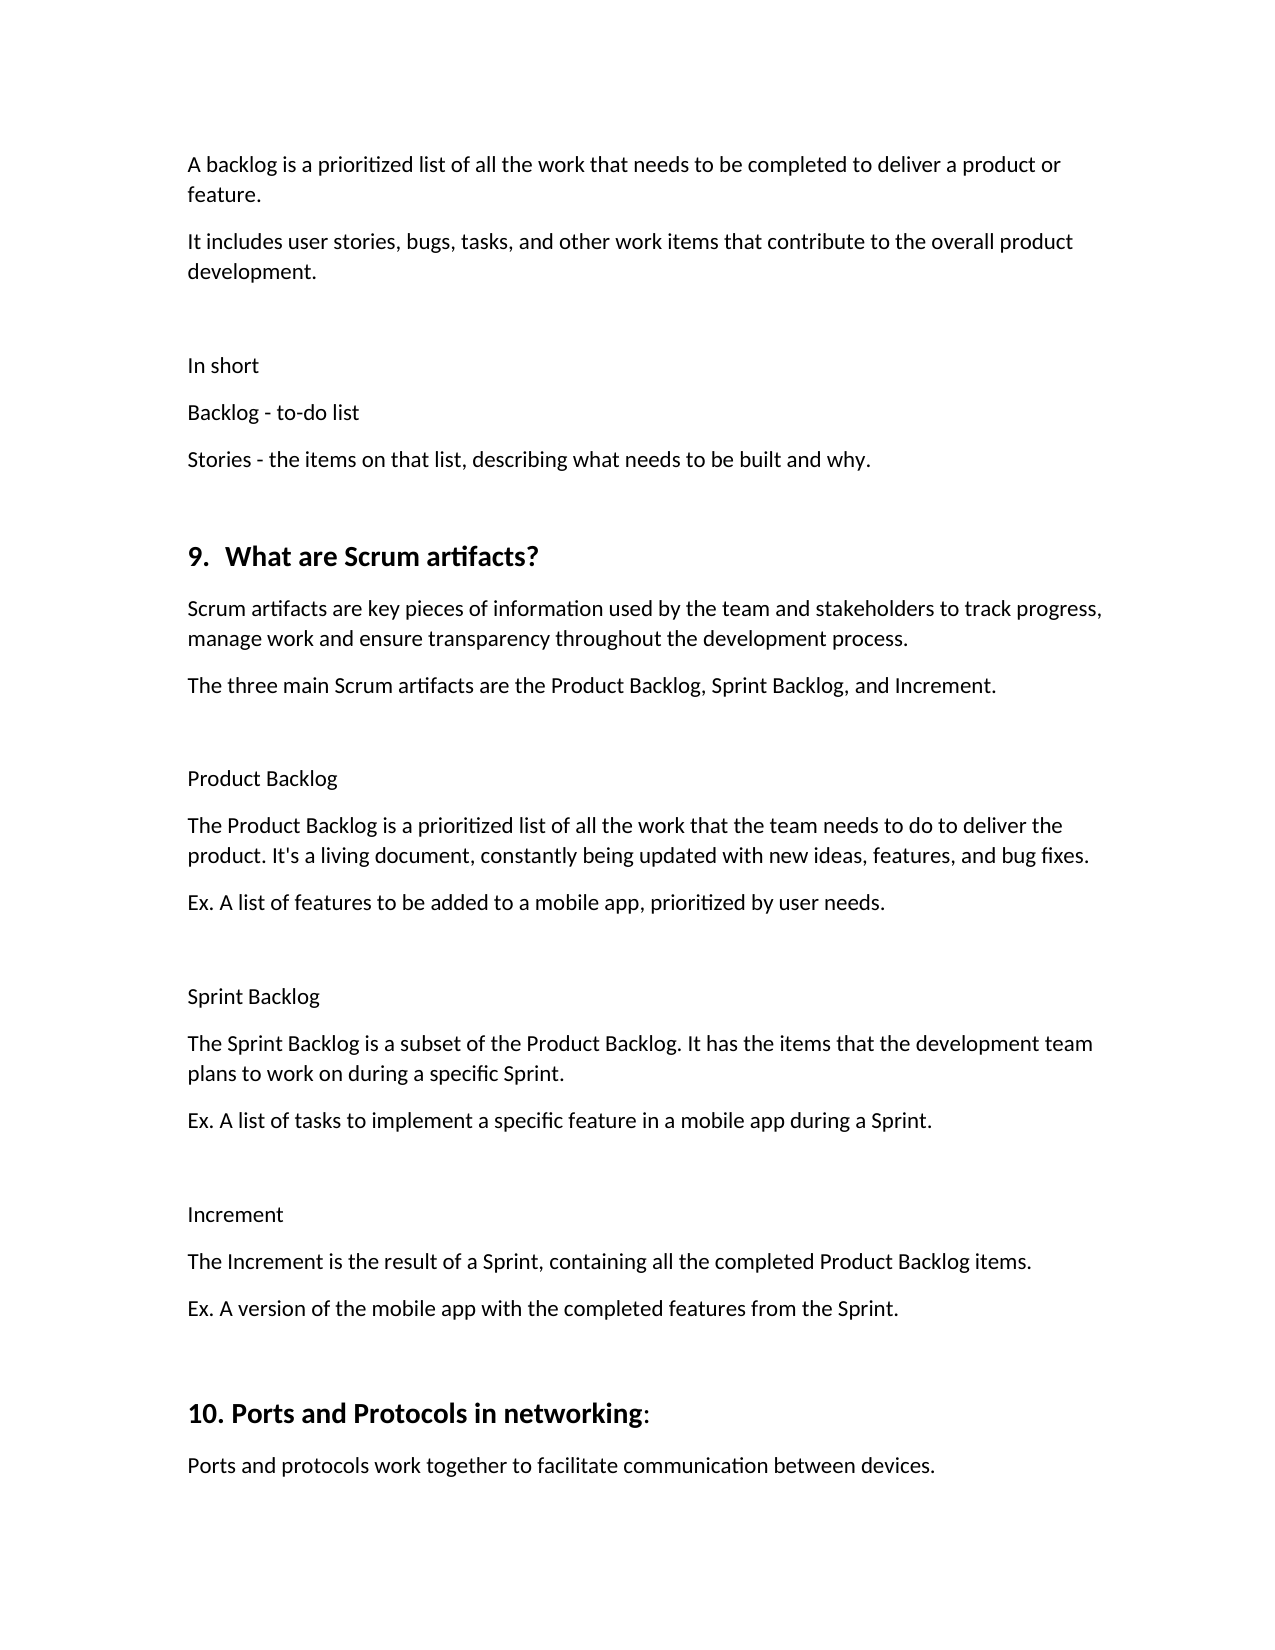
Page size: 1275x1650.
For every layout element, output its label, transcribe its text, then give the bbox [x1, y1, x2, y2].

text Backlog - to-do list [187, 398, 1125, 426]
text The Increment is the result of a Sprint, containing all the completed Product Backlog items. [187, 1247, 1125, 1275]
text Ex. A list of features to be added to a mobile app, prioritized by user needs. [187, 888, 1125, 916]
text Ports and protocols work together to facilitate communication between devices. [150, 1451, 1125, 1479]
text The Sprint Backlog is a subset of the Product Backlog. It has the items that the development team plans to work on during a specific Sprint. [187, 1029, 1125, 1087]
text It includes user stories, bugs, tasks, and other work items that contribute to the overall product development. [187, 227, 1125, 285]
text Ex. A version of the mobile app with the completed features from the Sprint. [187, 1294, 1125, 1322]
text Scrum artifacts are key pieces of information used by the team and stakeholders to track progress, manage work and ensure transparency throughout the development process. [187, 594, 1125, 652]
text Product Backlog [187, 764, 1125, 792]
text Sprint Backlog [150, 982, 1125, 1010]
text Increment [187, 1200, 1125, 1228]
text The three main Scrum artifacts are the Product Backlog, Sprint Backlog, and Increment. [187, 671, 1125, 699]
text The Product Backlog is a prioritized list of all the work that the team needs to do to deliver the product. It's a living document, constantly being updated with new ideas, features, and bug fixes. [187, 811, 1125, 869]
list What are Scrum artifacts? [187, 538, 1125, 574]
text Stories - the items on that list, describing what needs to be built and why. [187, 445, 1125, 473]
text 10. Ports and Protocols in networking: [187, 1396, 1125, 1431]
text A backlog is a prioritized list of all the work that needs to be completed to deliver a product or feature. [187, 150, 1125, 208]
text In short [187, 351, 1125, 379]
text Ex. A list of tasks to implement a specific feature in a mobile app during a Sprint. [187, 1106, 1125, 1134]
